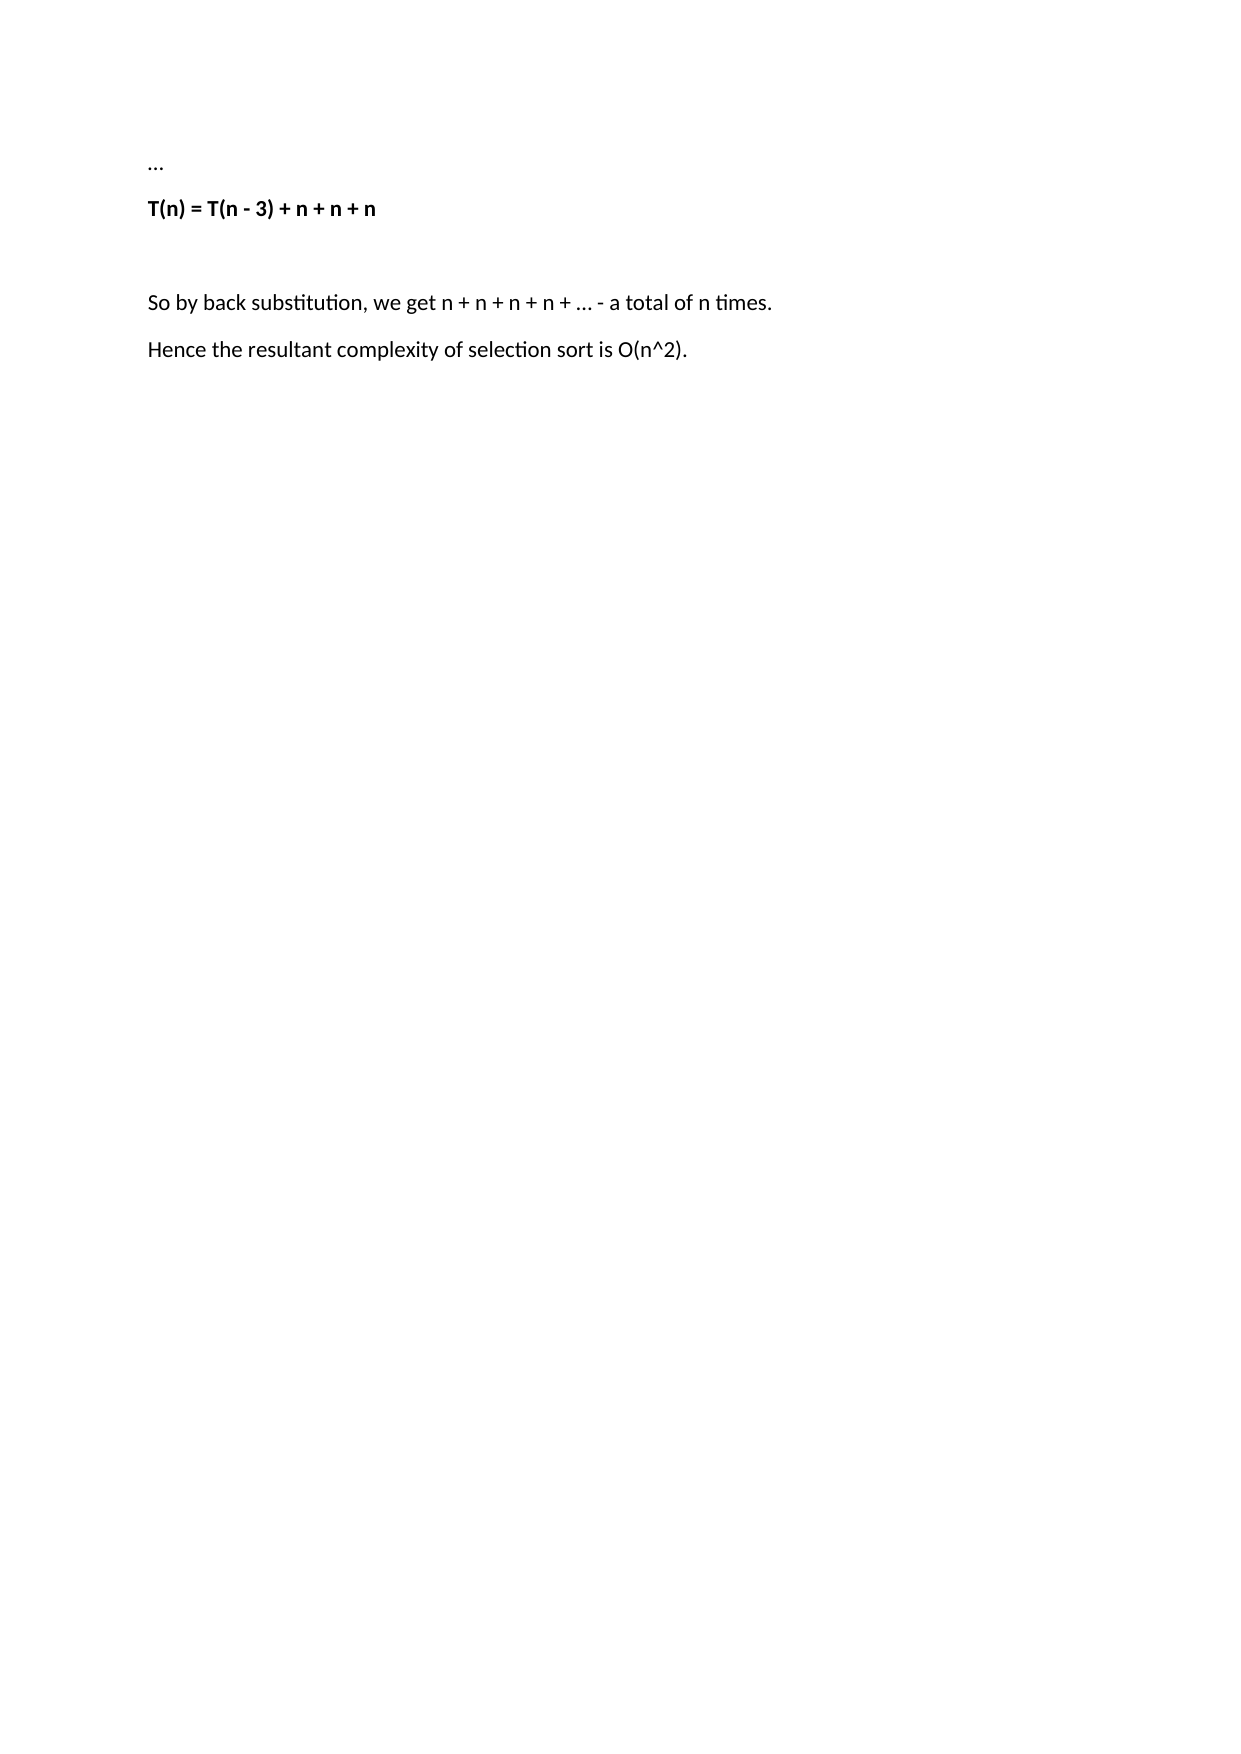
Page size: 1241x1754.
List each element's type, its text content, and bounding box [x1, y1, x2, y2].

text Hence the resultant complexity of selection sort is O(n^2). [148, 335, 1093, 363]
text … [148, 148, 1093, 176]
text So by back substitution, we get n + n + n + n + … - a total of n times. [148, 288, 1093, 316]
text T(n) = T(n - 3) + n + n + n [148, 194, 1093, 222]
